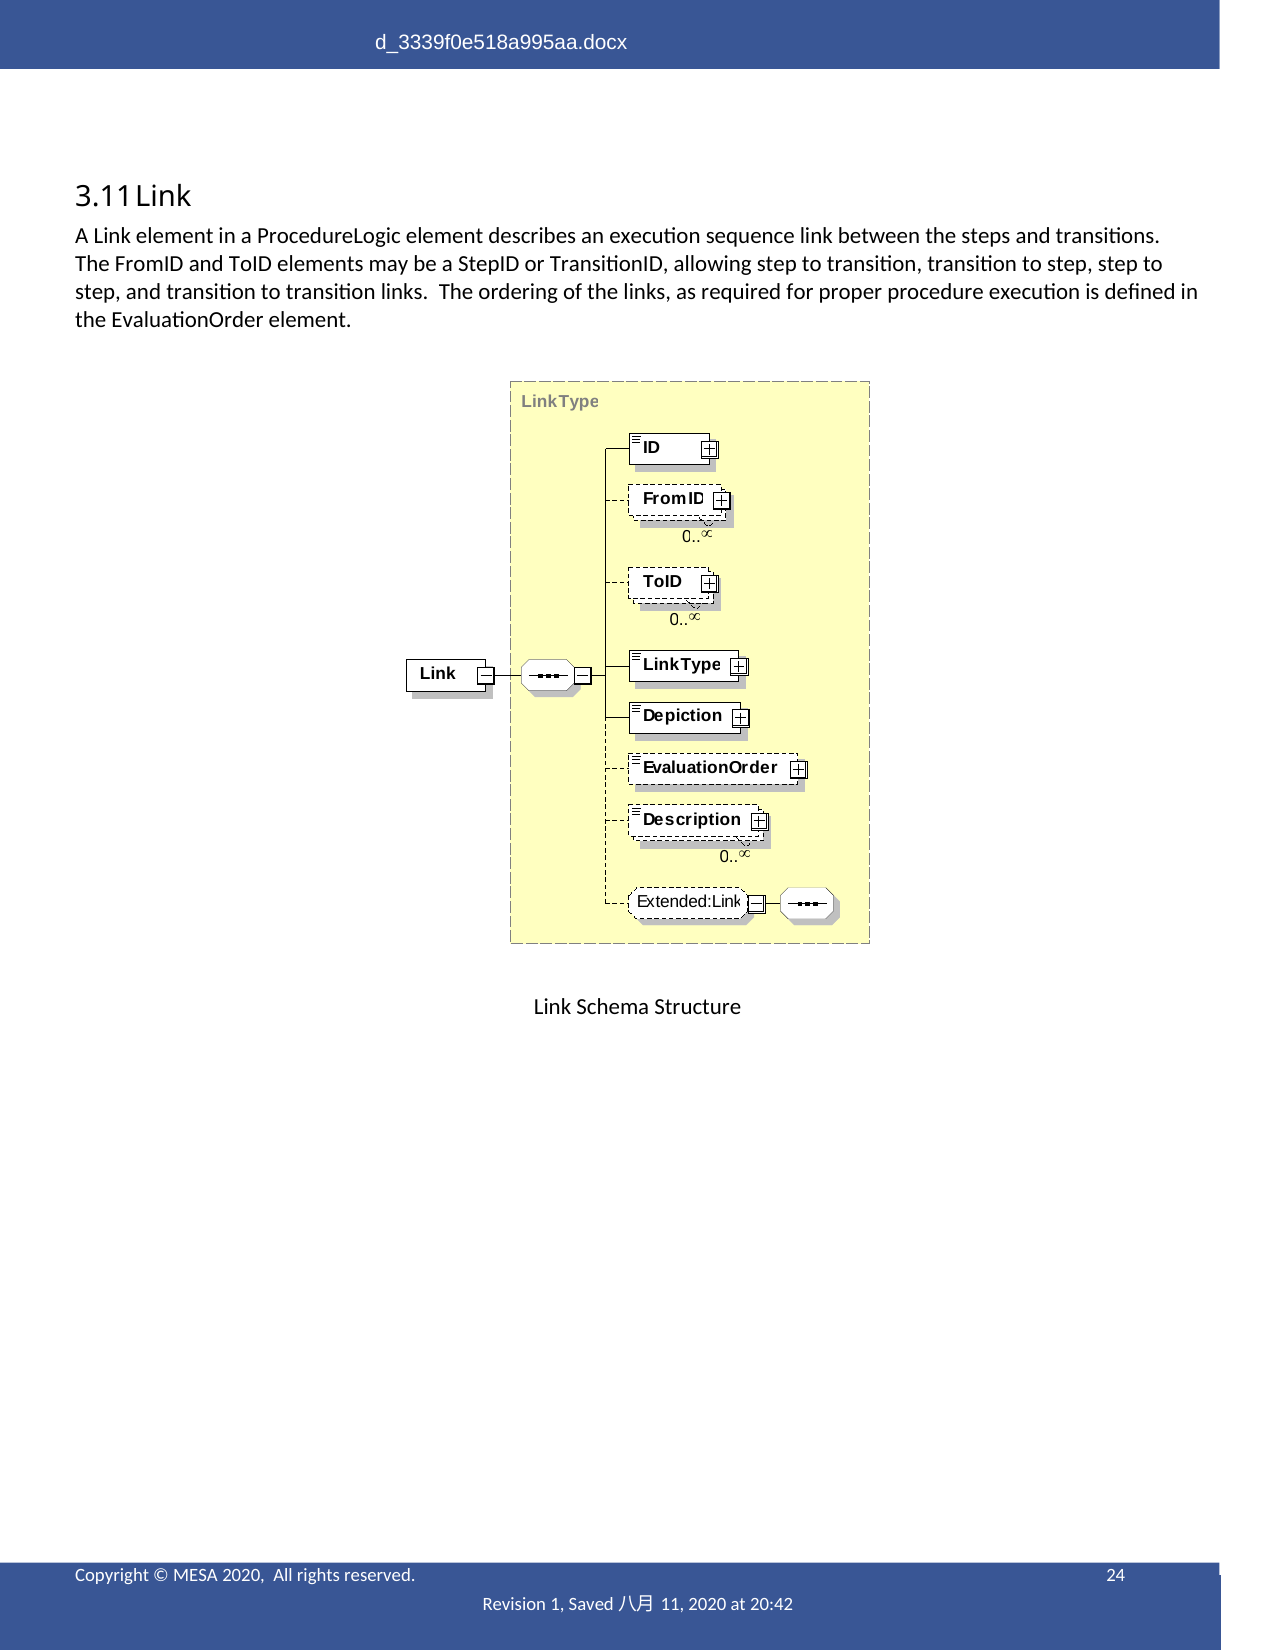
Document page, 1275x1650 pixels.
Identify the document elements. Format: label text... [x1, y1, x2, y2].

subtitle Link [75, 175, 1200, 215]
text A Link element in a ProcedureLogic element describes an execution sequence link between the steps and transitions. The FromID and ToID elements may be a StepID or TransitionID, allowing step to transition, transition to step, step to step, and transition to transition links. The ordering of the links, as required for proper procedure execution is defined in the EvaluationOrder element. [75, 221, 1200, 333]
text Link Schema Structure [75, 992, 1200, 1020]
